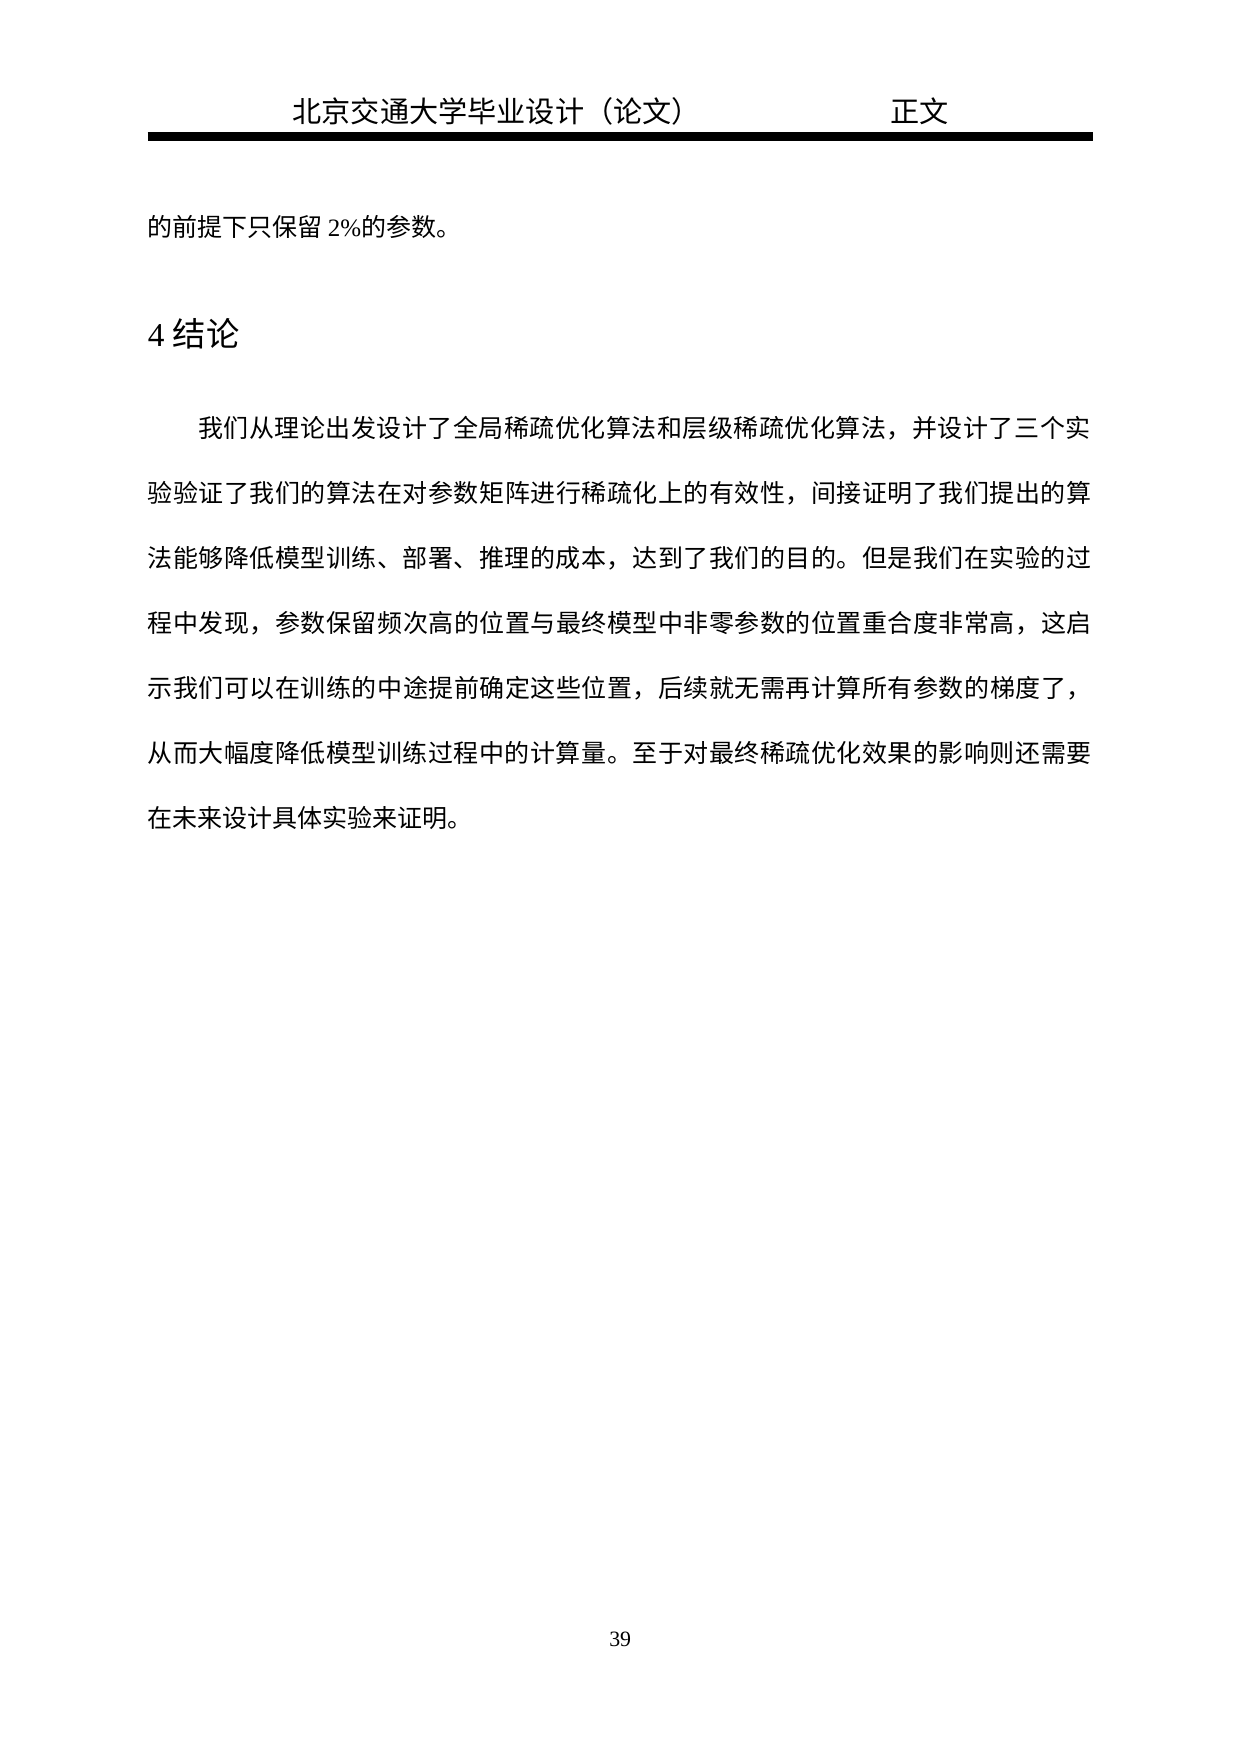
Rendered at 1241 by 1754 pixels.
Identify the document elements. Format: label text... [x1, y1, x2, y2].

text 结论 [148, 308, 1092, 356]
text 我们从理论出发设计了全局稀疏优化算法和层级稀疏优化算法，并设计了三个实验验证了我们的算法在对参数矩阵进行稀疏化上的有效性，间接证明了我们提出的算法能够降低模型训练、部署、推理的成本，达到了我们的目的。但是我们在实验的过程中发现，参数保留频次高的位置与最终模型中非零参数的位置重合度非常高，这启示我们可以在训练的中途提前确定这些位置，后续就无需再计算所有参数的梯度了，从而大幅度降低模型训练过程中的计算量。至于对最终稀疏优化效果的影响则还需要在未来设计具体实验来证明。 [148, 394, 1092, 849]
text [148, 193, 1092, 258]
